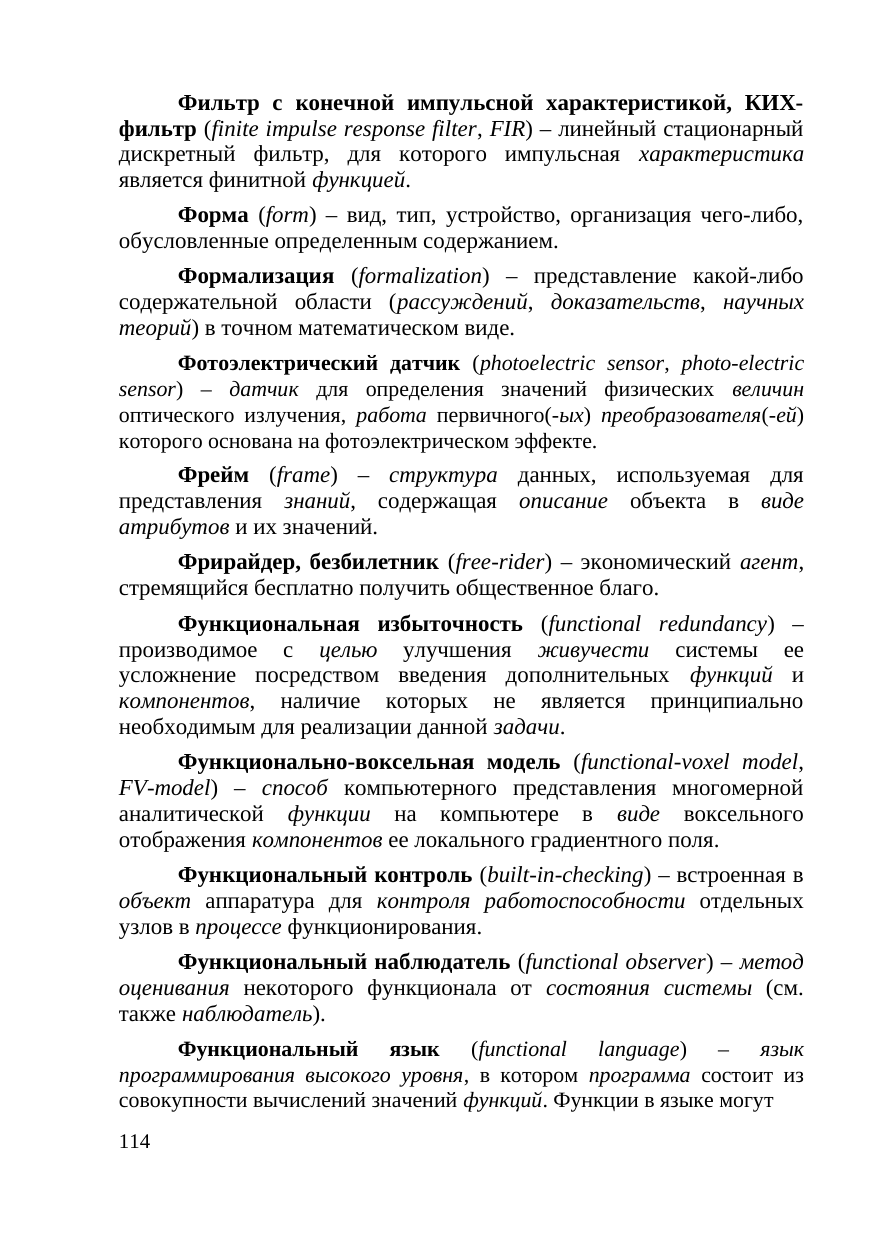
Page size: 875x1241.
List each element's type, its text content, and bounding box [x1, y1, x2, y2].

text Функциональный контроль (built-in-checking) – встроенная в объект аппаратура для контроля работоспособности отдельных узлов в процессе функционирования. [119, 862, 804, 939]
text Фрейм (frame) – структура данных, используемая для представления знаний, содержащая описание объекта в виде атрибутов и их значений. [119, 462, 804, 540]
text Фотоэлектрический датчик (photoelectric sensor, photo-electric sensor) – датчик для определения значений физических величин оптического излучения, работа первичного(-ых) преобразователя(-ей) которого основана на фотоэлектрическом эффекте. [119, 350, 804, 453]
text Функциональная избыточность (functional redundancy) – производимое с целью улучшения живучести системы ее усложнение посредством введения дополнительных функций и компонентов, наличие которых не является принципиально необходимым для реализации данной задачи. [119, 611, 804, 739]
text Функциональный наблюдатель (functional observer) – метод оценивания некоторого функционала от состояния системы (см. также наблюдатель). [119, 949, 804, 1026]
text Форма (form) – вид, тип, устройство, организация чего-либо, обусловленные определенным содержанием. [119, 202, 804, 254]
text Функциональный язык (functional language) – язык программирования высокого уровня, в котором программа состоит из совокупности вычислений значений функций. Функции в языке могут [119, 1036, 804, 1113]
text 114 [119, 1129, 804, 1153]
text Формализация (formalization) – представление какой-либо содержательной области (рассуждений, доказательств, научных теорий) в точном математическом виде. [119, 263, 804, 341]
text Фрирайдер, безбилетник (free-rider) – экономический агент, стремящийся бесплатно получить общественное благо. [119, 549, 804, 601]
text Фильтр с конечной импульсной характеристикой, КИХ-фильтр (finite impulse response filter, FIR) – линейный стационарный дискретный фильтр, для которого импульсная характеристика является финитной функцией. [119, 89, 804, 193]
text Функционально-воксельная модель (functional-voxel model, FV-model) – способ компьютерного представления многомерной аналитической функции на компьютере в виде воксельного отображения компонентов ее локального градиентного поля. [119, 749, 804, 852]
